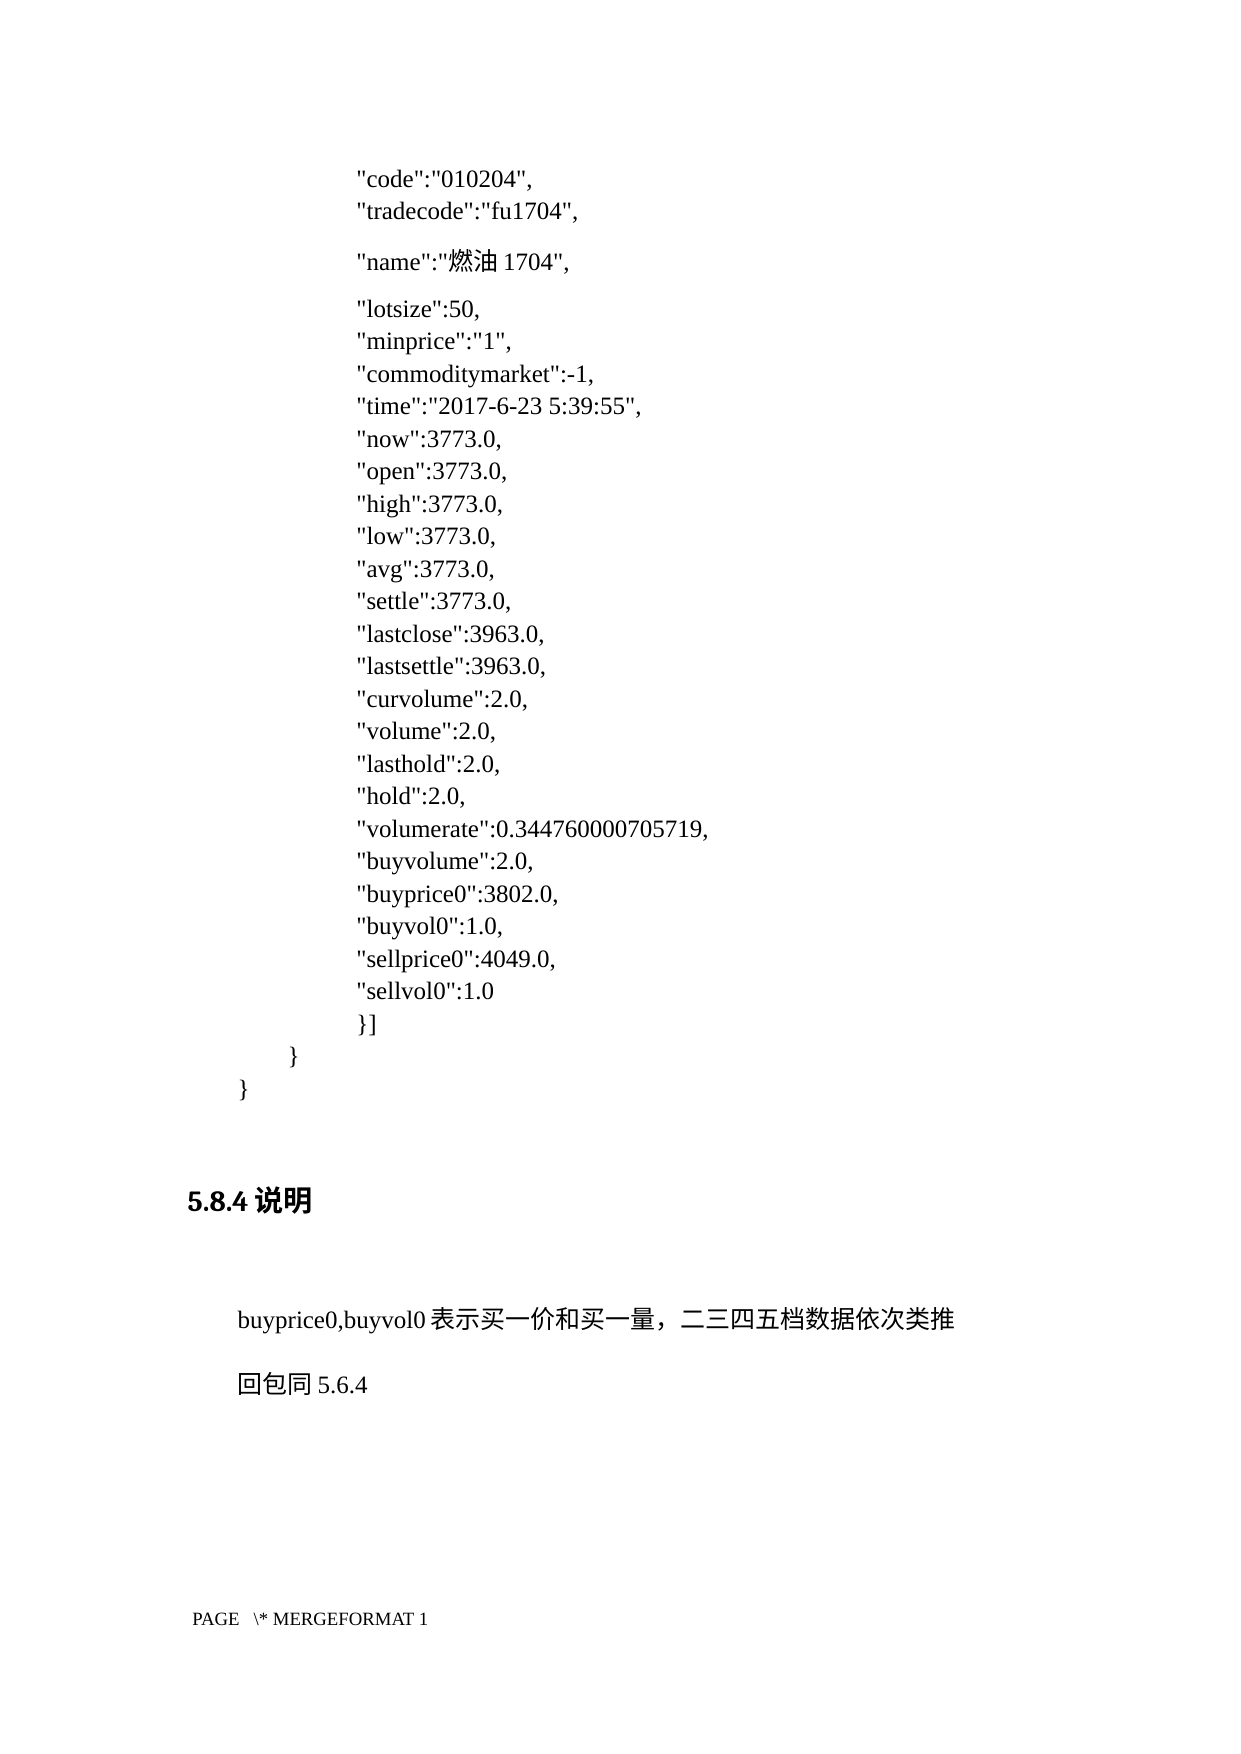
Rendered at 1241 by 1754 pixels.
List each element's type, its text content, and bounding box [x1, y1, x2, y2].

text "curvolume":2.0, [231, 682, 1053, 714]
text "commoditymarket":-1, [231, 357, 1053, 389]
text "low":3773.0, [231, 519, 1053, 552]
text "lasthold":2.0, [231, 747, 1053, 779]
text "lotsize":50, [231, 292, 1053, 324]
text "settle":3773.0, [231, 584, 1053, 617]
text "now":3773.0, [231, 422, 1053, 454]
text "high":3773.0, [231, 487, 1053, 519]
text "volume":2.0, [231, 714, 1053, 747]
text "avg":3773.0, [231, 552, 1053, 584]
subtitle 5.8.4说明 [187, 1166, 1053, 1231]
text "open":3773.0, [231, 454, 1053, 487]
text "name":"燃油1704", [231, 227, 1053, 292]
text } [187, 1072, 1053, 1104]
text } [187, 1039, 1053, 1072]
text "buyvol0":1.0, [231, 909, 1053, 942]
text buyprice0,buyvol0表示买一价和买一量，二三四五档数据依次类推 [187, 1285, 1053, 1350]
text "lastclose":3963.0, [231, 617, 1053, 649]
text "sellvol0":1.0 [231, 974, 1053, 1007]
text "time":"2017-6-23 5:39:55", [231, 389, 1053, 422]
text "minprice":"1", [231, 324, 1053, 357]
text "buyvolume":2.0, [231, 844, 1053, 877]
text 回包同5.6.4 [187, 1350, 1053, 1415]
text "volumerate":0.344760000705719, [231, 812, 1053, 844]
text "lastsettle":3963.0, [231, 649, 1053, 682]
text }] [231, 1007, 1053, 1039]
text "buyprice0":3802.0, [231, 877, 1053, 909]
text "hold":2.0, [231, 779, 1053, 812]
text "tradecode":"fu1704", [231, 194, 1053, 227]
text "sellprice0":4049.0, [231, 942, 1053, 974]
text "code":"010204", [231, 162, 1053, 194]
